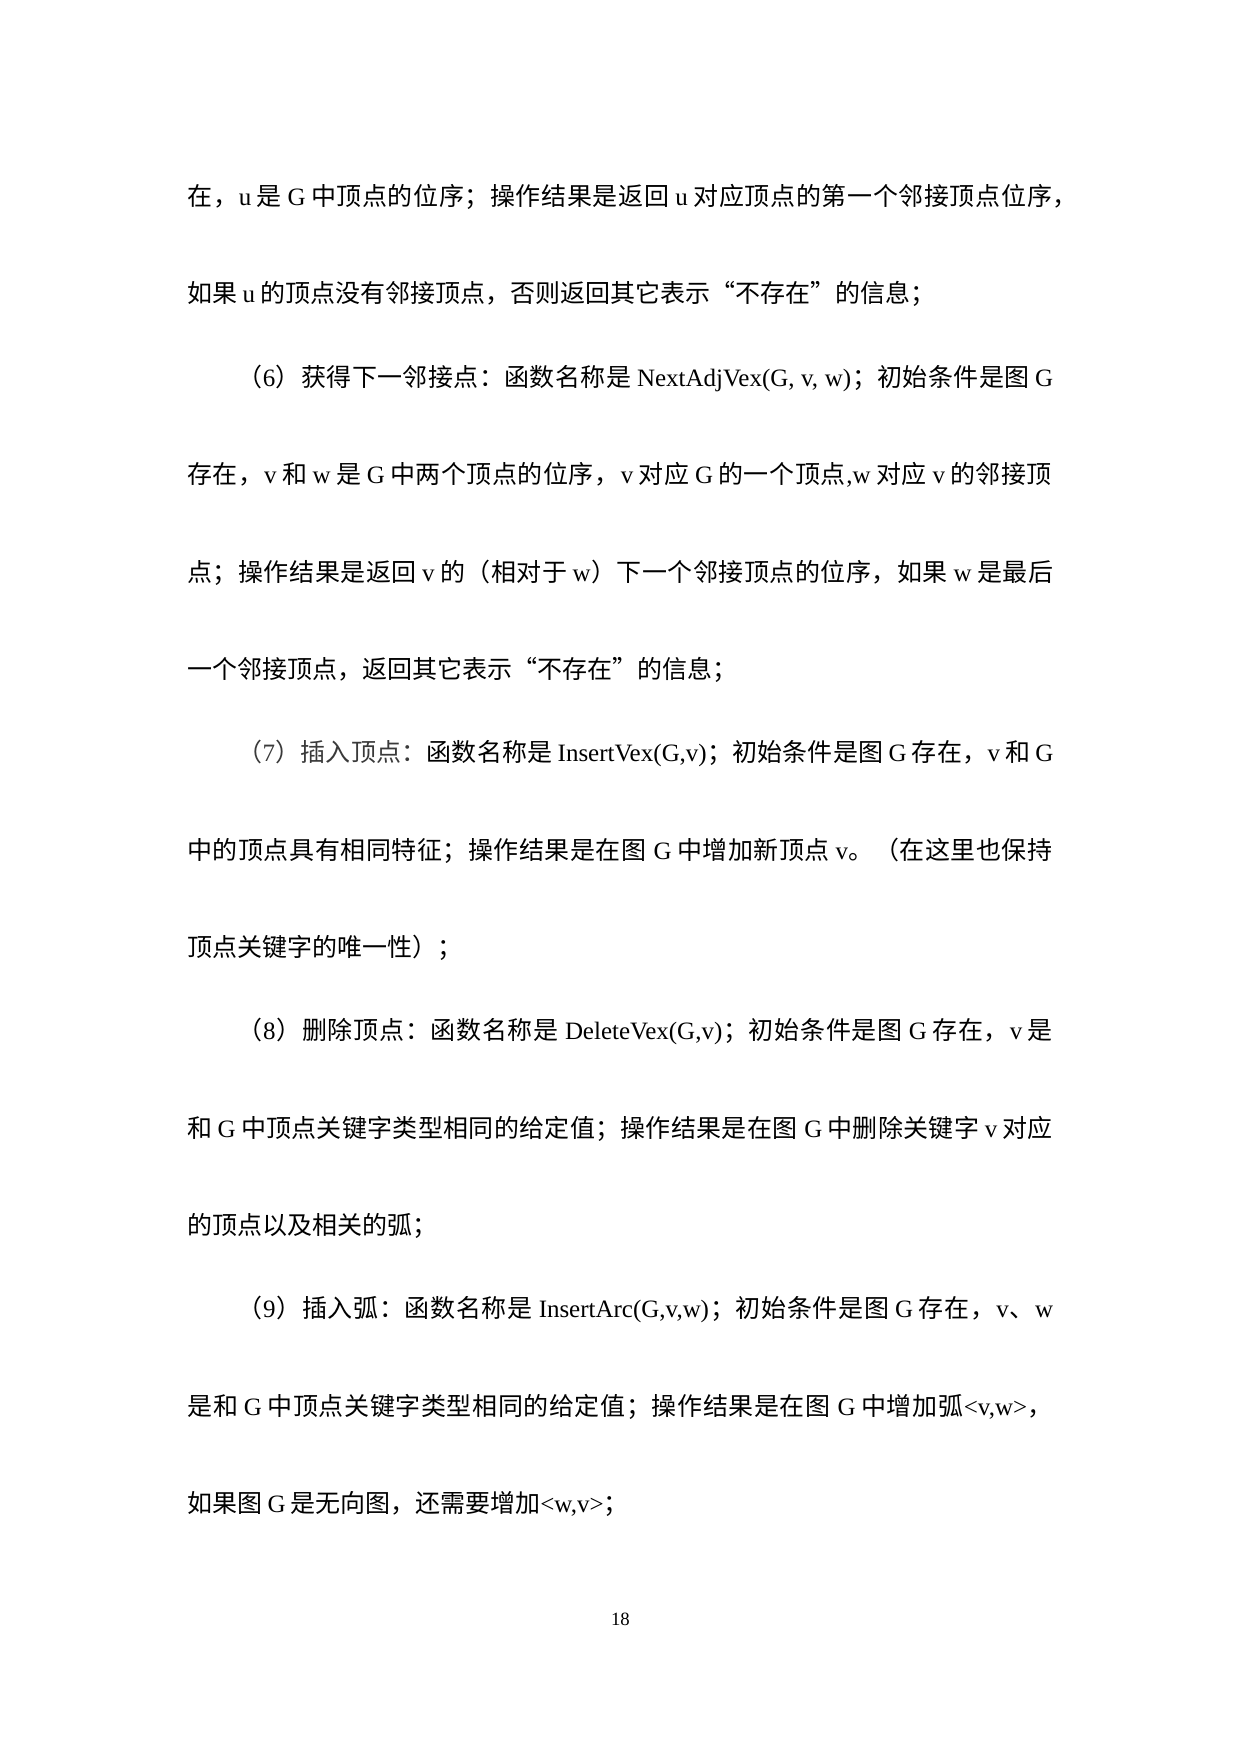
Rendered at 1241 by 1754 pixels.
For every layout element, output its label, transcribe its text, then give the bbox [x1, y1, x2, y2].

text （7）插入顶点：函数名称是InsertVex(G,v)；初始条件是图G存在，v和G中的顶点具有相同特征；操作结果是在图G中增加新顶点v。（在这里也保持顶点关键字的唯一性）； [187, 718, 1053, 978]
text （6）获得下一邻接点：函数名称是NextAdjVex(G, v, w)；初始条件是图G存在，v和w是G中两个顶点的位序，v对应G的一个顶点,w对应v的邻接顶点；操作结果是返回v的（相对于w）下一个邻接顶点的位序，如果w是最后一个邻接顶点，返回其它表示“不存在”的信息； [187, 343, 1053, 700]
text （9）插入弧：函数名称是InsertArc(G,v,w)；初始条件是图G存在，v、w是和G中顶点关键字类型相同的给定值；操作结果是在图G中增加弧<v,w>，如果图G是无向图，还需要增加<w,v>； [187, 1274, 1053, 1534]
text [187, 162, 1053, 324]
text （8）删除顶点：函数名称是DeleteVex(G,v)；初始条件是图G存在，v是和G中顶点关键字类型相同的给定值；操作结果是在图G中删除关键字v对应的顶点以及相关的弧； [187, 996, 1053, 1256]
